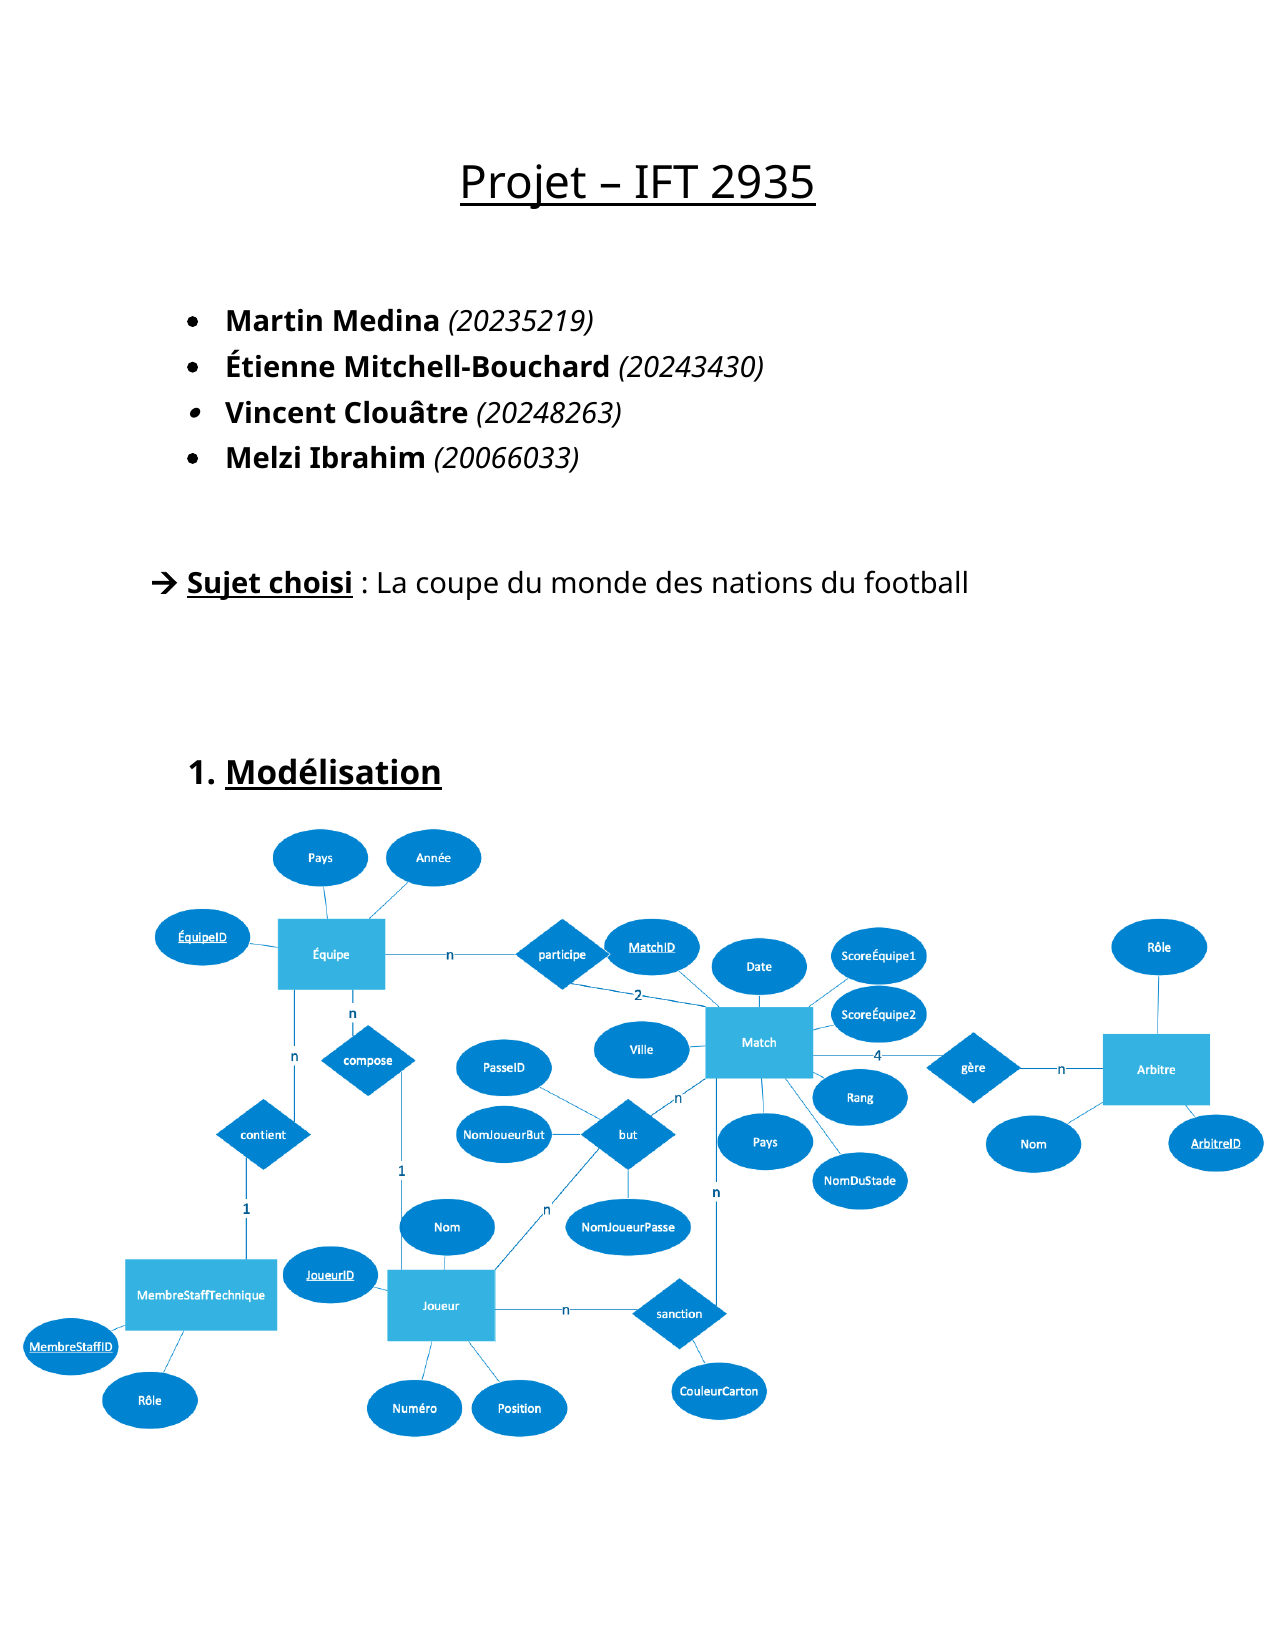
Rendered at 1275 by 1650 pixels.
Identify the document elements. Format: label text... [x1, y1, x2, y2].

picture [0, 821, 1270, 1441]
list Martin Medina (20235219) [187, 301, 1125, 340]
text Projet – IFT 2935 [150, 150, 1125, 212]
text Sujet choisi : La coupe du monde des nations du football [150, 562, 1125, 602]
list Étienne Mitchell-Bouchard (20243430) [187, 346, 1125, 386]
list Modélisation [187, 749, 1125, 794]
list Melzi Ibrahim (20066033) [187, 437, 1125, 477]
list Vincent Clouâtre (20248263) [187, 392, 1125, 432]
